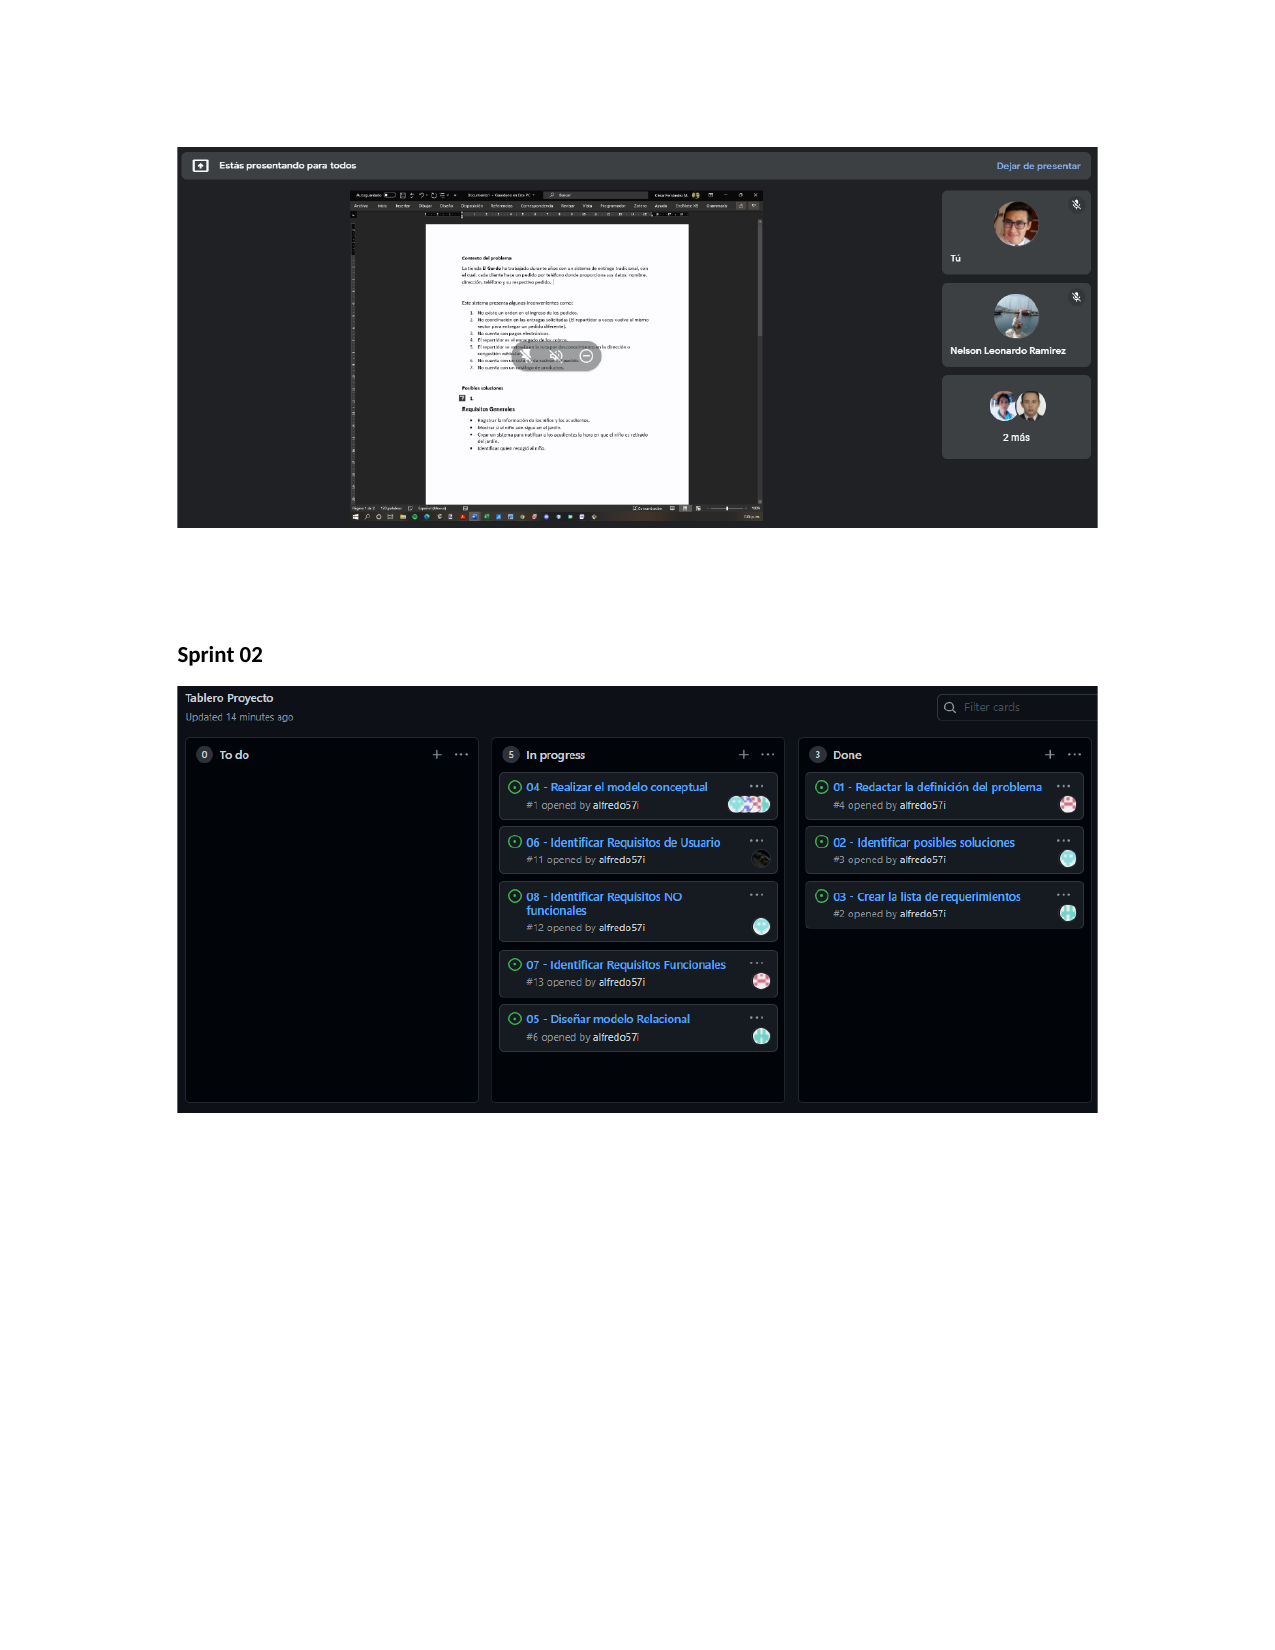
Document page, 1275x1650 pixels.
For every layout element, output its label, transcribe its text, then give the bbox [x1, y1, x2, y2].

picture [177, 686, 1098, 1113]
picture [177, 147, 1098, 528]
text Sprint 02 [177, 640, 1098, 668]
